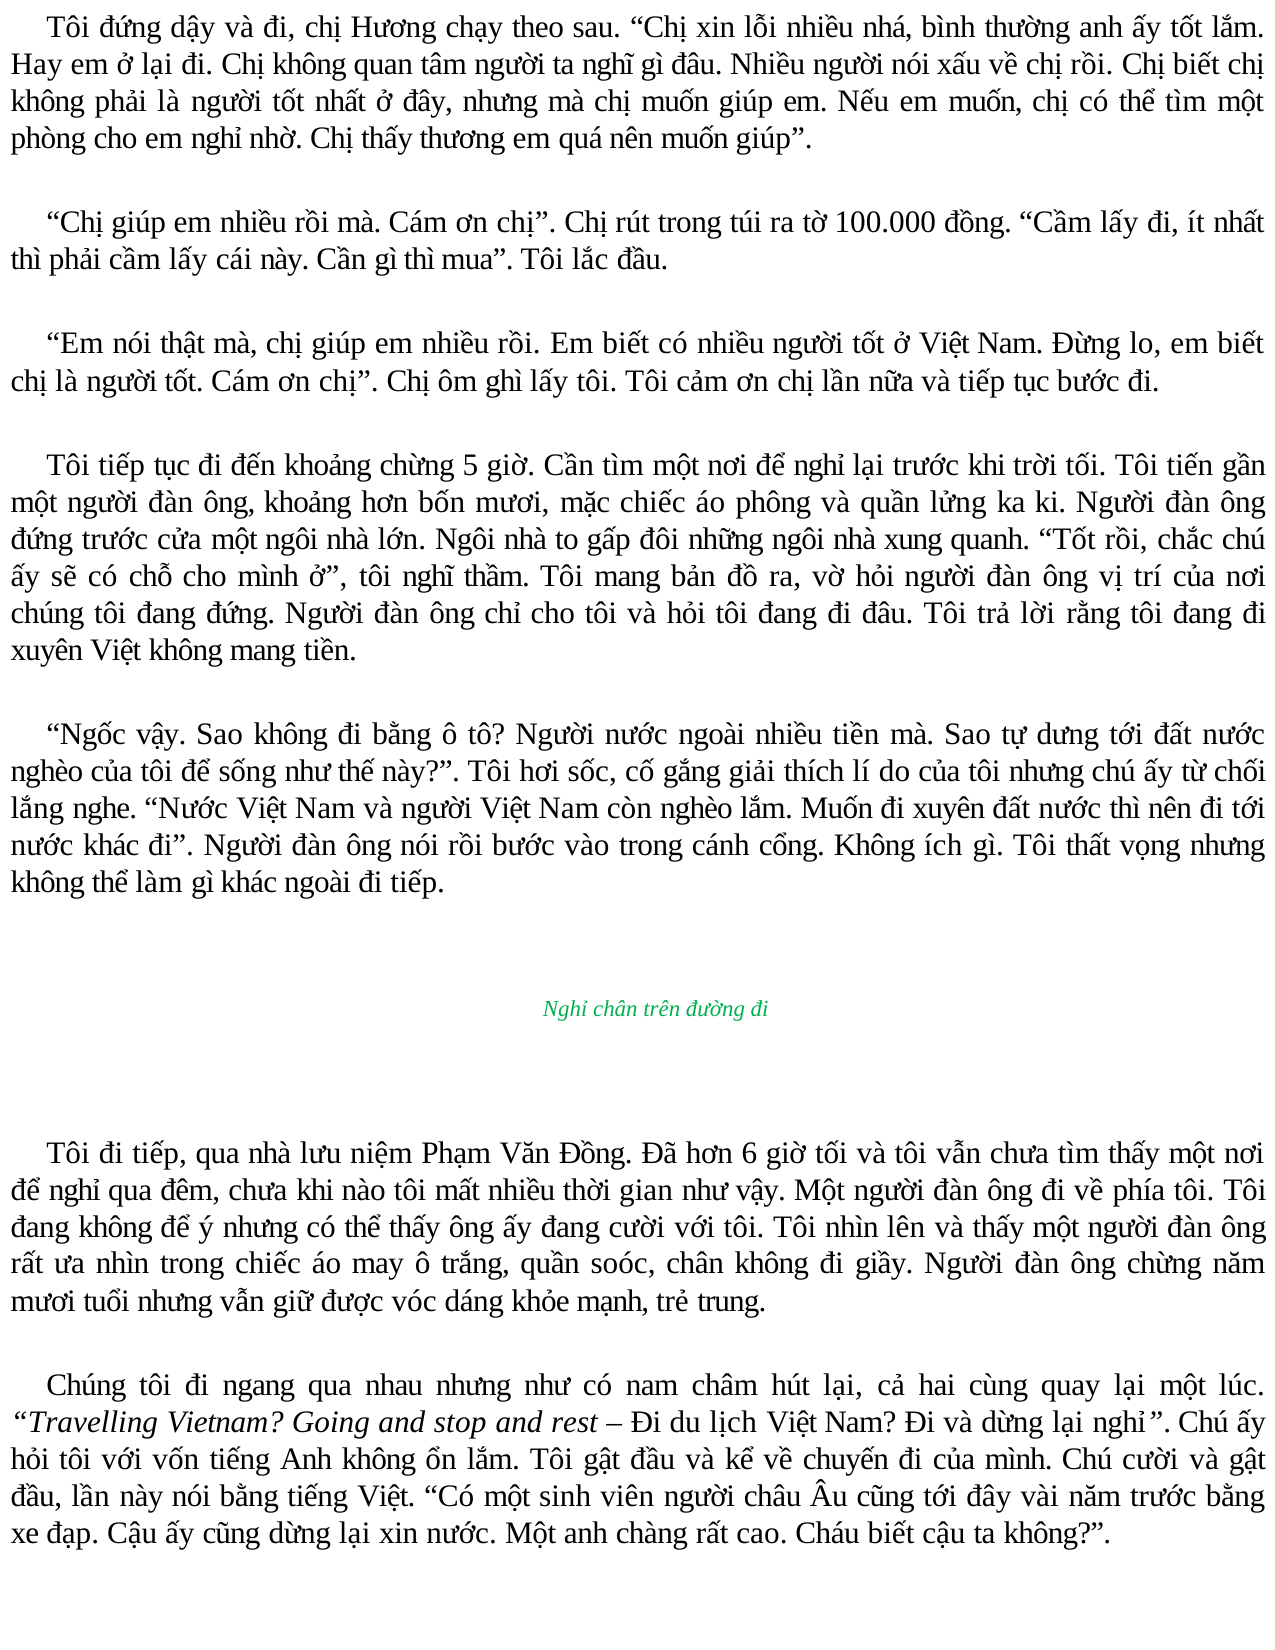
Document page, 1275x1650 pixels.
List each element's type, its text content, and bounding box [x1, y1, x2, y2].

text Tôi tiếp tục đi đến khoảng chừng 5 giờ. Cần tìm một nơi để nghỉ lại trước khi trời tối. Tôi tiến gần một người đàn ông, khoảng hơn bốn mươi, mặc chiếc áo phông và quần lửng ka ki. Người đàn ông đứng trước cửa một ngôi nhà lớn. Ngôi nhà to gấp đôi những ngôi nhà xung quanh. “Tốt rồi, chắc chú ấy sẽ có chỗ cho mình ở”, tôi nghĩ thầm. Tôi mang bản đồ ra, vờ hỏi người đàn ông vị trí của nơi chúng tôi đang đứng. Người đàn ông chỉ cho tôi và hỏi tôi đang đi đâu. Tôi trả lời rằng tôi đang đi xuyên Việt không mang tiền. [10, 446, 1266, 667]
text “Ngốc vậy. Sao không đi bằng ô tô? Người nước ngoài nhiều tiền mà. Sao tự dưng tới đất nước nghèo của tôi để sống như thế này?”. Tôi hơi sốc, cố gắng giải thích lí do của tôi nhưng chú ấy từ chối lắng nghe. “Nước Việt Nam và người Việt Nam còn nghèo lắm. Muốn đi xuyên đất nước thì nên đi tới nước khác đi”. Người đàn ông nói rồi bước vào trong cánh cổng. Không ích gì. Tôi thất vọng nhưng không thể làm gì khác ngoài đi tiếp. [10, 716, 1266, 899]
text Chúng tôi đi ngang qua nhau nhưng như có nam châm hút lại, cả hai cùng quay lại một lúc. “Travelling Vietnam? Going and stop and rest – Đi du lịch Việt Nam? Đi và dừng lại nghỉ”. Chú ấy hỏi tôi với vốn tiếng Anh không ổn lắm. Tôi gật đầu và kể về chuyến đi của mình. Chú cười và gật đầu, lần này nói bằng tiếng Việt. “Có một sinh viên người châu Âu cũng tới đây vài năm trước bằng xe đạp. Cậu ấy cũng dừng lại xin nước. Một anh chàng rất cao. Cháu biết cậu ta không?”. [10, 1366, 1266, 1550]
text Tôi đi tiếp, qua nhà lưu niệm Phạm Văn Đồng. Đã hơn 6 giờ tối và tôi vẫn chưa tìm thấy một nơi để nghỉ qua đêm, chưa khi nào tôi mất nhiều thời gian như vậy. Một người đàn ông đi về phía tôi. Tôi đang không để ý nhưng có thể thấy ông ấy đang cười với tôi. Tôi nhìn lên và thấy một người đàn ông rất ưa nhìn trong chiếc áo may ô trắng, quần soóc, chân không đi giầy. Người đàn ông chừng năm mươi tuổi nhưng vẫn giữ được vóc dáng khỏe mạnh, trẻ trung. [10, 1134, 1266, 1318]
text Tôi đứng dậy và đi, chị Hương chạy theo sau. “Chị xin lỗi nhiều nhá, bình thường anh ấy tốt lắm. Hay em ở lại đi. Chị không quan tâm người ta nghĩ gì đâu. Nhiều người nói xấu về chị rồi. Chị biết chị không phải là người tốt nhất ở đây, nhưng mà chị muốn giúp em. Nếu em muốn, chị có thể tìm một phòng cho em nghỉ nhờ. Chị thấy thương em quá nên muốn giúp”. [10, 8, 1266, 155]
text “Em nói thật mà, chị giúp em nhiều rồi. Em biết có nhiều người tốt ở Việt Nam. Đừng lo, em biết chị là người tốt. Cám ơn chị”. Chị ôm ghì lấy tôi. Tôi cảm ơn chị lần nữa và tiếp tục bước đi. [10, 325, 1266, 398]
text Nghỉ chân trên đường đi [418, 995, 893, 1021]
text “Chị giúp em nhiều rồi mà. Cám ơn chị”. Chị rút trong túi ra tờ 100.000 đồng. “Cầm lấy đi, ít nhất thì phải cầm lấy cái này. Cần gì thì mua”. Tôi lắc đầu. [10, 204, 1266, 277]
